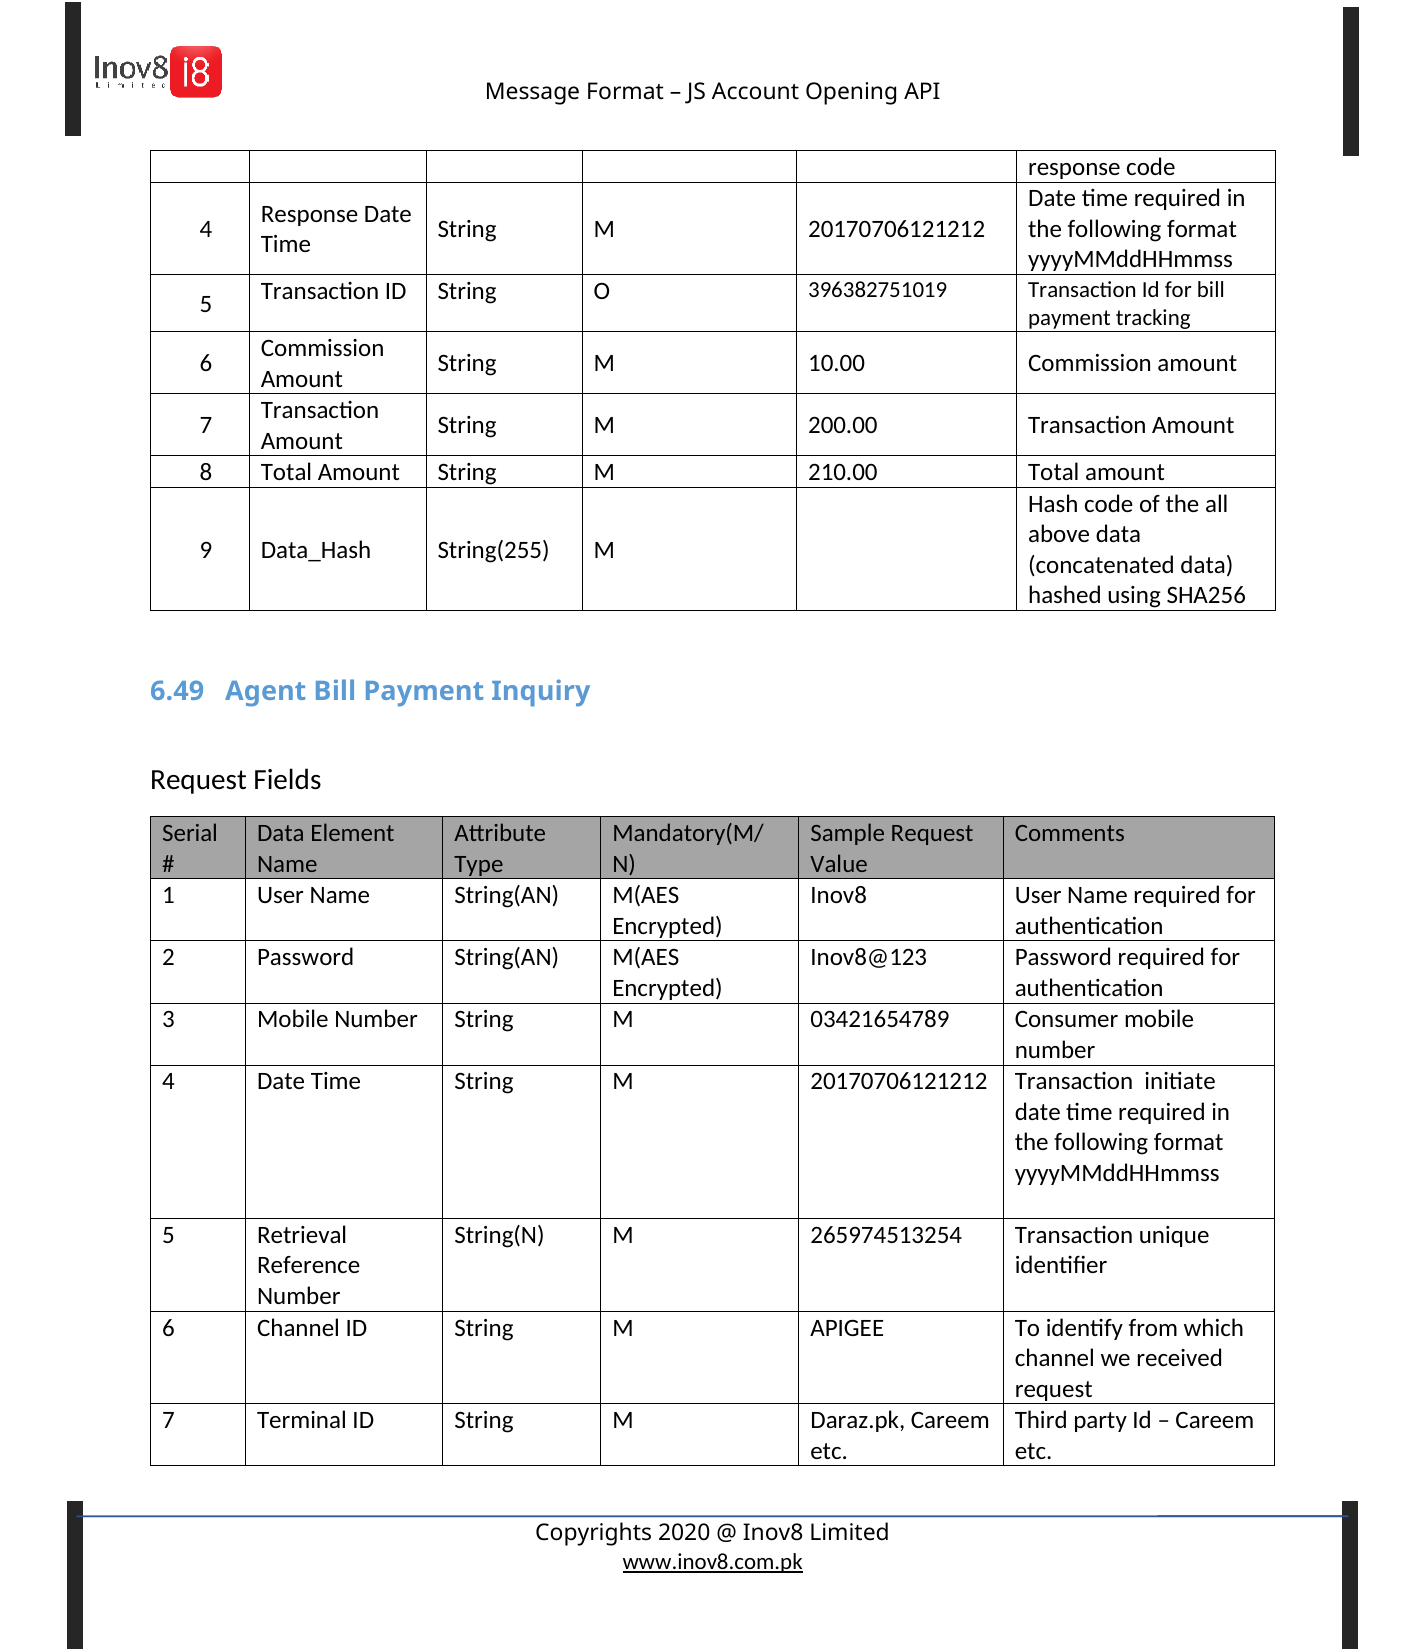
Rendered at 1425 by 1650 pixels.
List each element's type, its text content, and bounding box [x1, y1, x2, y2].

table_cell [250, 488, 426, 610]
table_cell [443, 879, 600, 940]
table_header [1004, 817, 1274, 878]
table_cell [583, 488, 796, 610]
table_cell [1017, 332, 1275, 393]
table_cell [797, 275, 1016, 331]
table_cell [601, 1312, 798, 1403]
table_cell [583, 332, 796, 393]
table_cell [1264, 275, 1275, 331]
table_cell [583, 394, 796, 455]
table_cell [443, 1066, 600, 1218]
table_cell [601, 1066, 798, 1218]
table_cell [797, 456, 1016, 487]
subtitle Agent Bill Payment Inquiry [150, 672, 1275, 709]
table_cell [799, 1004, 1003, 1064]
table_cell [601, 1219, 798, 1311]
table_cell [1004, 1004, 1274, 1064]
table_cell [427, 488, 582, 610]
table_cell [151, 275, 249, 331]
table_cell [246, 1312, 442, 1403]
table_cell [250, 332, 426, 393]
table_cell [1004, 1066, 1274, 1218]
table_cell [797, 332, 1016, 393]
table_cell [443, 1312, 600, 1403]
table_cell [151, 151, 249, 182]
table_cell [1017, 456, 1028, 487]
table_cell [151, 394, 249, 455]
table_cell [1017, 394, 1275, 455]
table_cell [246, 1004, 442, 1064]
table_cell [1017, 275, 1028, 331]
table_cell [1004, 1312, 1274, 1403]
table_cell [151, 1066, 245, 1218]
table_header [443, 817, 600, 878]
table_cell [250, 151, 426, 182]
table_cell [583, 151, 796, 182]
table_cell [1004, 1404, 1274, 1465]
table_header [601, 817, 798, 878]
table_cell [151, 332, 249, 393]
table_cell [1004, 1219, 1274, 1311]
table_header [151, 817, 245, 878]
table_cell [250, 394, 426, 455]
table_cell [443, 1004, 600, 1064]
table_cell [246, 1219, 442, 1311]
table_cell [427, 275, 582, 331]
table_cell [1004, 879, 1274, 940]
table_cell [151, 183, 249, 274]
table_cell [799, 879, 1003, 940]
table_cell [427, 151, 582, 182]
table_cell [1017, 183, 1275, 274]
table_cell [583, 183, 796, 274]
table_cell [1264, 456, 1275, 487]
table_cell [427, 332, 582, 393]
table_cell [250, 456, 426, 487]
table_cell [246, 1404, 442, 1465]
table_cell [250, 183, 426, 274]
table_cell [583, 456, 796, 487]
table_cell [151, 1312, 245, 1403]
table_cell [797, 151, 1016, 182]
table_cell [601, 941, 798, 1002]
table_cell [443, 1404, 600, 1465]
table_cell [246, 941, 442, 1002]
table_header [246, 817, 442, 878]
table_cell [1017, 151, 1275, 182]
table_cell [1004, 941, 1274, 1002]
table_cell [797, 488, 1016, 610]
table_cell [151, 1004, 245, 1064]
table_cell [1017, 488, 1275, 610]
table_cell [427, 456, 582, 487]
text Request Fields [150, 761, 1275, 797]
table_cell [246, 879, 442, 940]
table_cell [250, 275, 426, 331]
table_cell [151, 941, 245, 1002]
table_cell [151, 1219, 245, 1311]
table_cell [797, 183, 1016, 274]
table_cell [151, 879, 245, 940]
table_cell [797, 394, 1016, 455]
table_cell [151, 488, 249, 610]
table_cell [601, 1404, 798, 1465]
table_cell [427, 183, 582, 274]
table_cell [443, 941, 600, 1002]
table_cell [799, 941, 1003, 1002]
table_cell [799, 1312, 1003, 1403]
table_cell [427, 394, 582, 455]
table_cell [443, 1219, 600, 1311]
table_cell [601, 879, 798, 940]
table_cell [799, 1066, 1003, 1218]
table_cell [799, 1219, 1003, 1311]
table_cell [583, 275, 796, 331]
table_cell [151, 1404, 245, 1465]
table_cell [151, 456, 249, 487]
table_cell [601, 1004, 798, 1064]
picture [89, 42, 225, 101]
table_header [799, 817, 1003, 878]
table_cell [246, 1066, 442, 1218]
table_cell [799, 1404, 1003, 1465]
